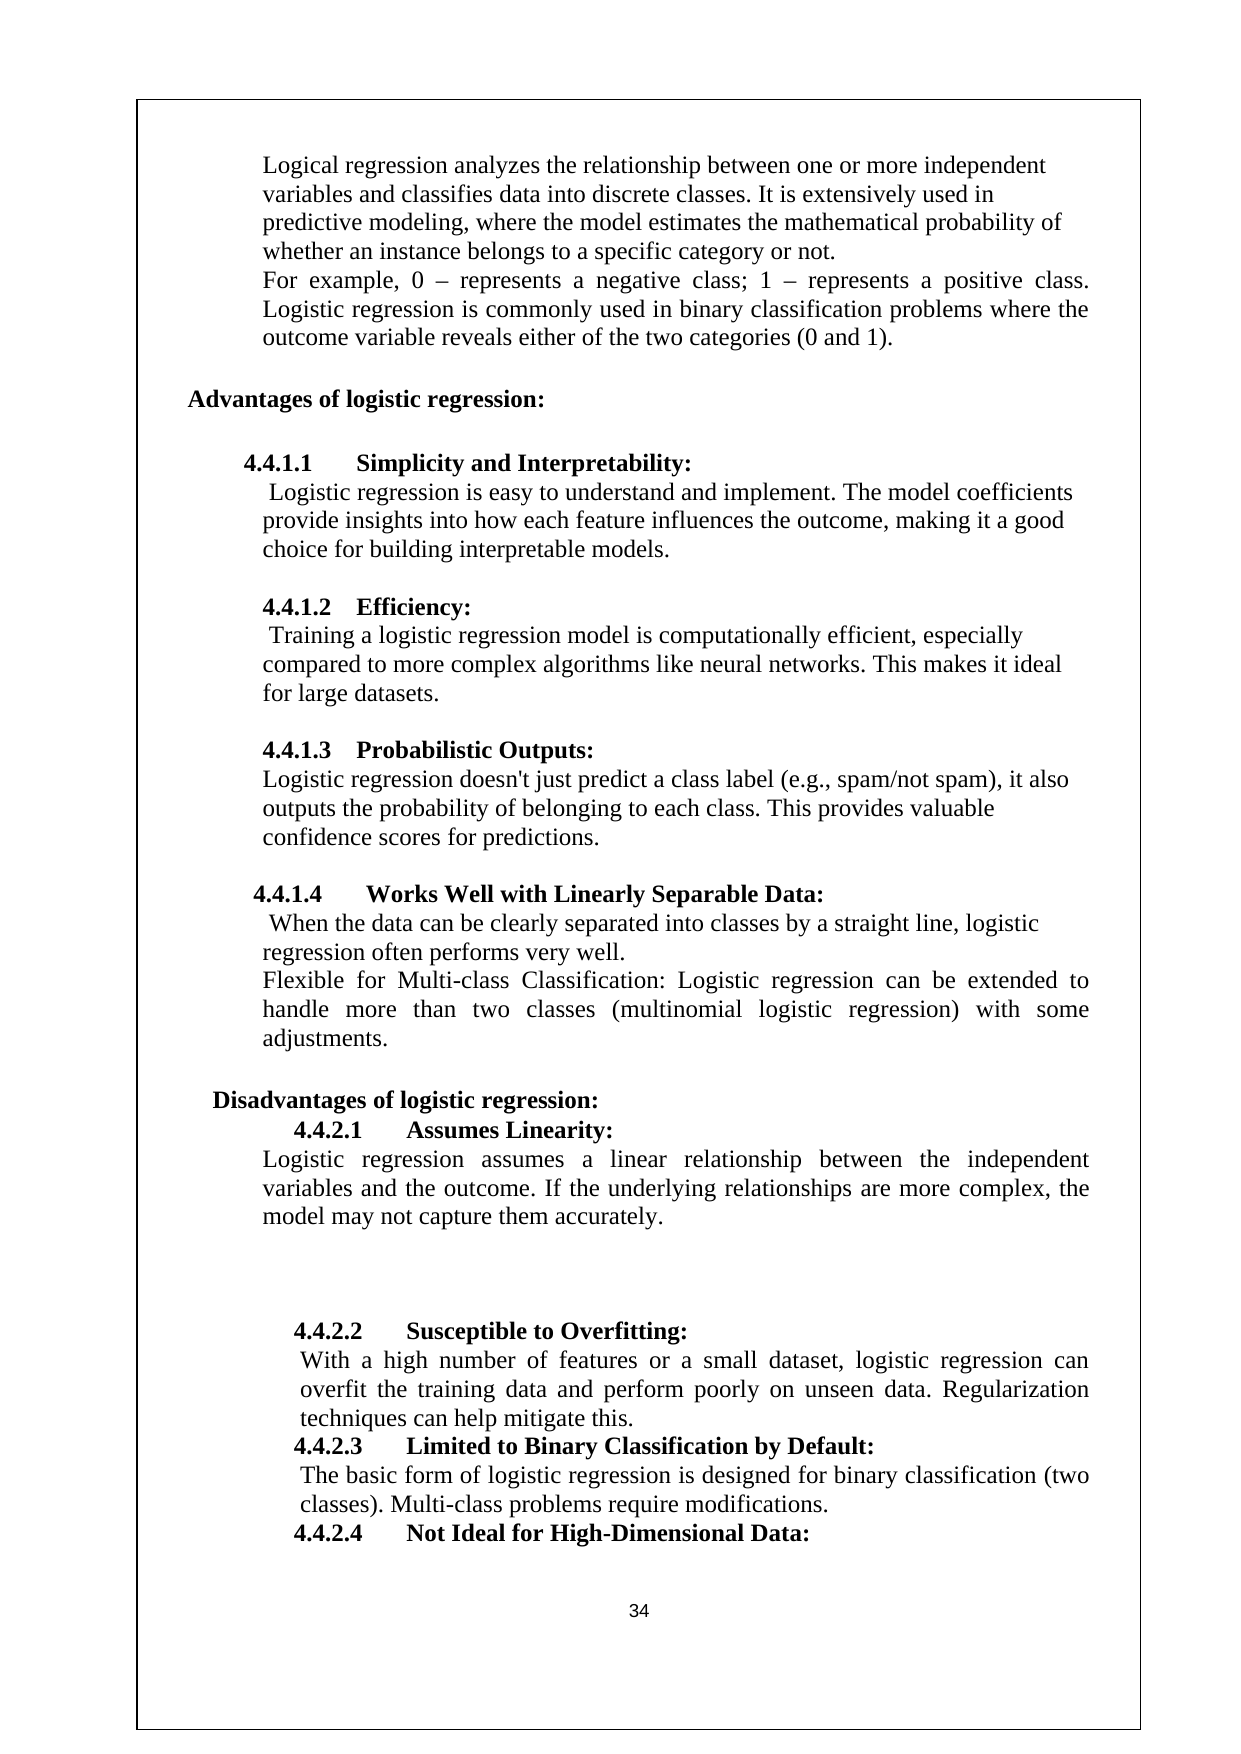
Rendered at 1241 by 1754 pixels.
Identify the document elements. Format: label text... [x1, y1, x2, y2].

list Flexible for Multi-class Classification: Logistic regression can be extended to handle more than two classes (multinomial logistic regression) with some adjustments. [262, 966, 1090, 1052]
list Not Ideal for High-Dimensional Data: [294, 1518, 1090, 1546]
list With a high number of features or a small dataset, logistic regression can overfit the training data and perform poorly on unseen data. Regularization techniques can help mitigate this. [300, 1345, 1090, 1431]
text For example, 0 – represents a negative class; 1 – represents a positive class. Logistic regression is commonly used in binary classification problems where the outcome variable reveals either of the two categories (0 and 1). [262, 265, 1090, 351]
list Logistic regression is easy to understand and implement. The model coefficients provide insights into how each feature influences the outcome, making it a good choice for building interpretable models. [262, 477, 1090, 563]
list Simplicity and Interpretability: [244, 448, 1090, 477]
list Training a logistic regression model is computationally efficient, especially compared to more complex algorithms like neural networks. This makes it ideal for large datasets. [262, 621, 1090, 707]
text Logical regression analyzes the relationship between one or more independent variables and classifies data into discrete classes. It is extensively used in predictive modeling, where the model estimates the mathematical probability of whether an instance belongs to a specific category or not. [262, 150, 1090, 265]
subtitle Advantages of logistic regression: [187, 384, 1090, 413]
list Works Well with Linearly Separable Data: [253, 879, 1090, 908]
list Logistic regression doesn't just predict a class label (e.g., spam/not spam), it also outputs the probability of belonging to each class. This provides valuable confidence scores for predictions. [262, 764, 1090, 851]
list The basic form of logistic regression is designed for binary classification (two classes). Multi-class problems require modifications. [300, 1460, 1090, 1518]
list When the data can be clearly separated into classes by a straight line, logistic regression often performs very well. [262, 908, 1090, 966]
list Assumes Linearity: [294, 1115, 1090, 1144]
list 4.4.1.2 Efficiency: [262, 592, 1090, 621]
subtitle Disadvantages of logistic regression: [187, 1085, 1090, 1113]
list Susceptible to Overfitting: [294, 1316, 1090, 1345]
list 4.4.1.3 Probabilistic Outputs: [262, 736, 1090, 764]
list Limited to Binary Classification by Default: [294, 1431, 1090, 1460]
list Logistic regression assumes a linear relationship between the independent variables and the outcome. If the underlying relationships are more complex, the model may not capture them accurately. [262, 1144, 1090, 1230]
